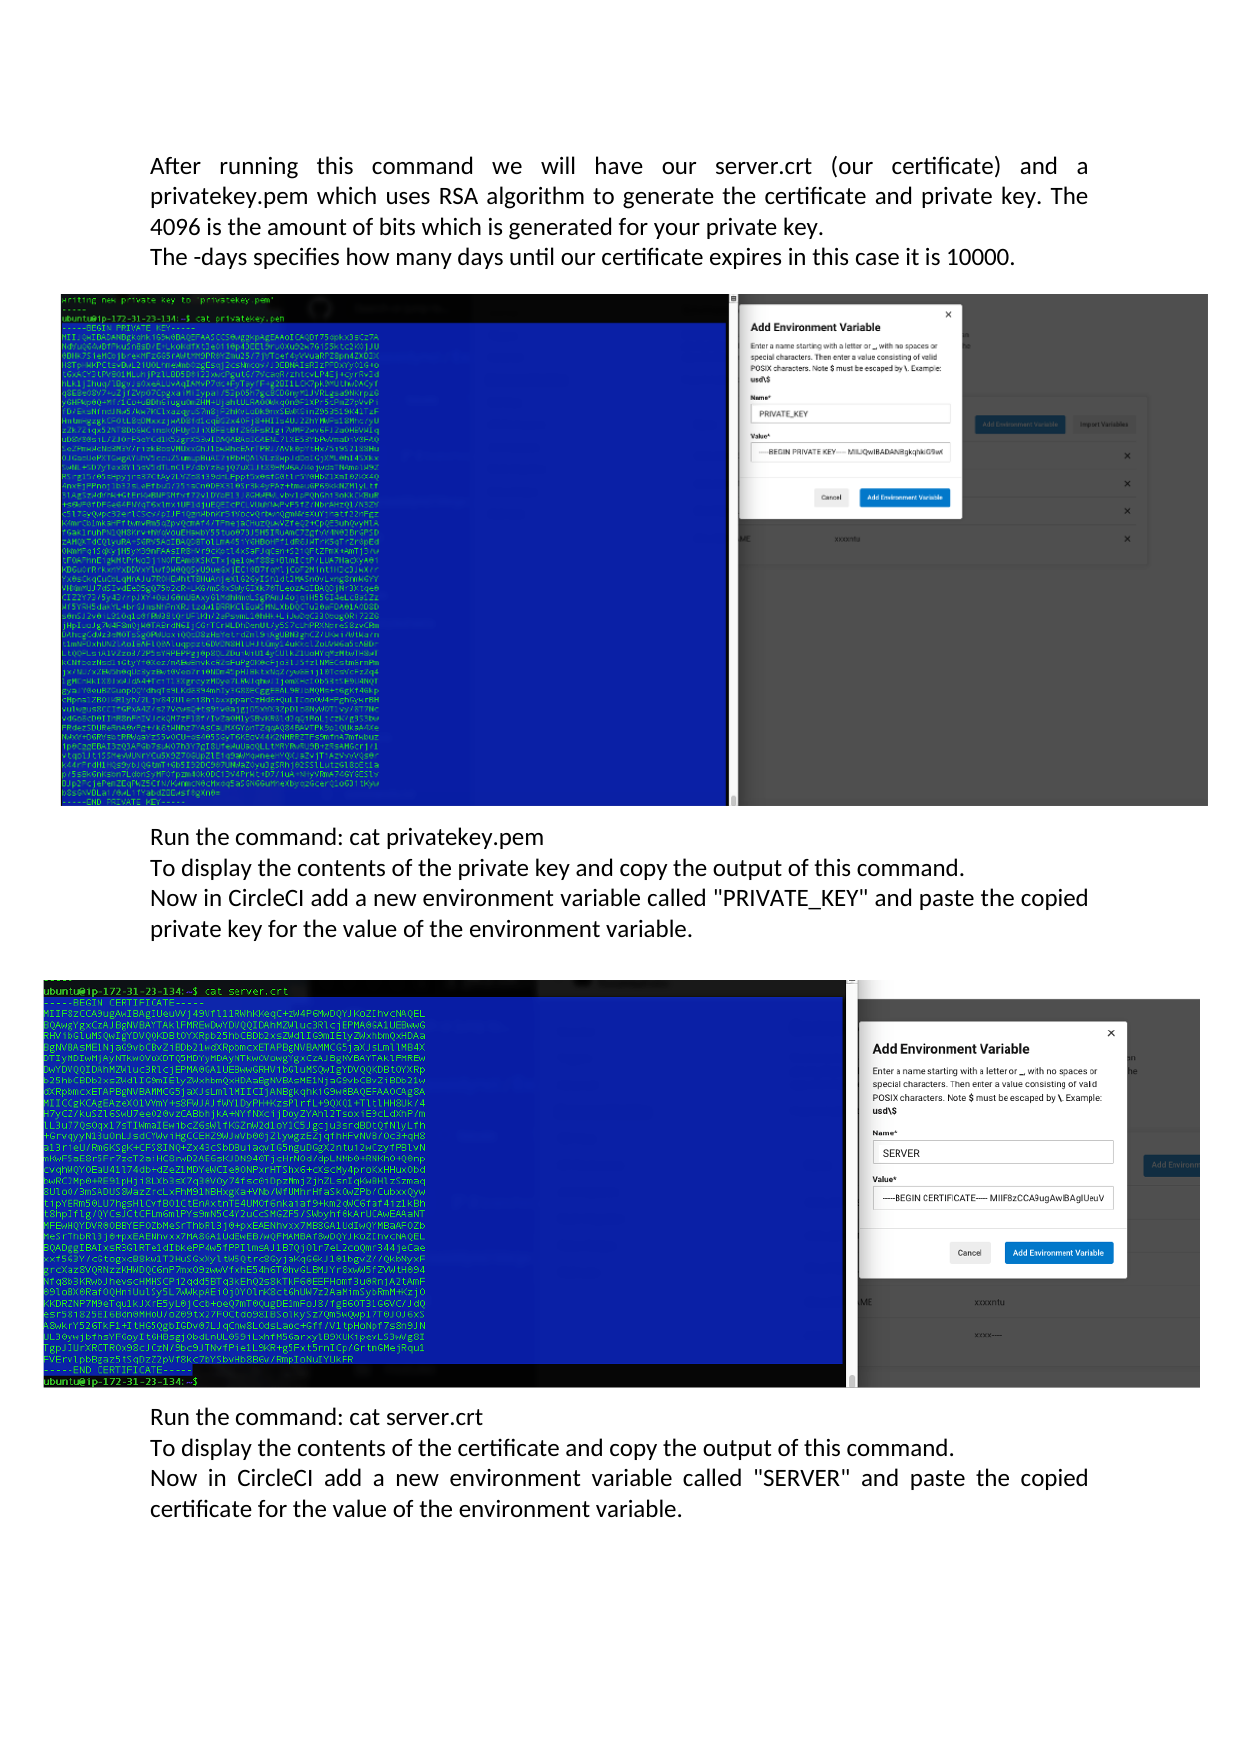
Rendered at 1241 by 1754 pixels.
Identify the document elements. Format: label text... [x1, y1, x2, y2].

text To display the contents of the certificate and copy the output of this command. [150, 1432, 1090, 1462]
picture [60, 294, 1209, 807]
text Now in CircleCI add a new environment variable called "SERVER" and paste the copied certificate for the value of the environment variable. [150, 1462, 1090, 1523]
text To display the contents of the private key and copy the output of this command. [150, 852, 1090, 882]
picture [43, 980, 1200, 1388]
text The -days specifies how many days until our certificate expires in this case it is 10000. [150, 242, 1090, 272]
text Now in CircleCI add a new environment variable called "PRIVATE_KEY" and paste the copied private key for the value of the environment variable. [150, 882, 1090, 943]
text After running this command we will have our server.crt (our certificate) and a privatekey.pem which uses RSA algorithm to generate the certificate and private key. The 4096 is the amount of bits which is generated for your private key. [150, 150, 1090, 242]
text Run the command: cat server.crt [150, 1401, 1090, 1432]
text Run the command: cat privatekey.pem [150, 821, 1090, 852]
